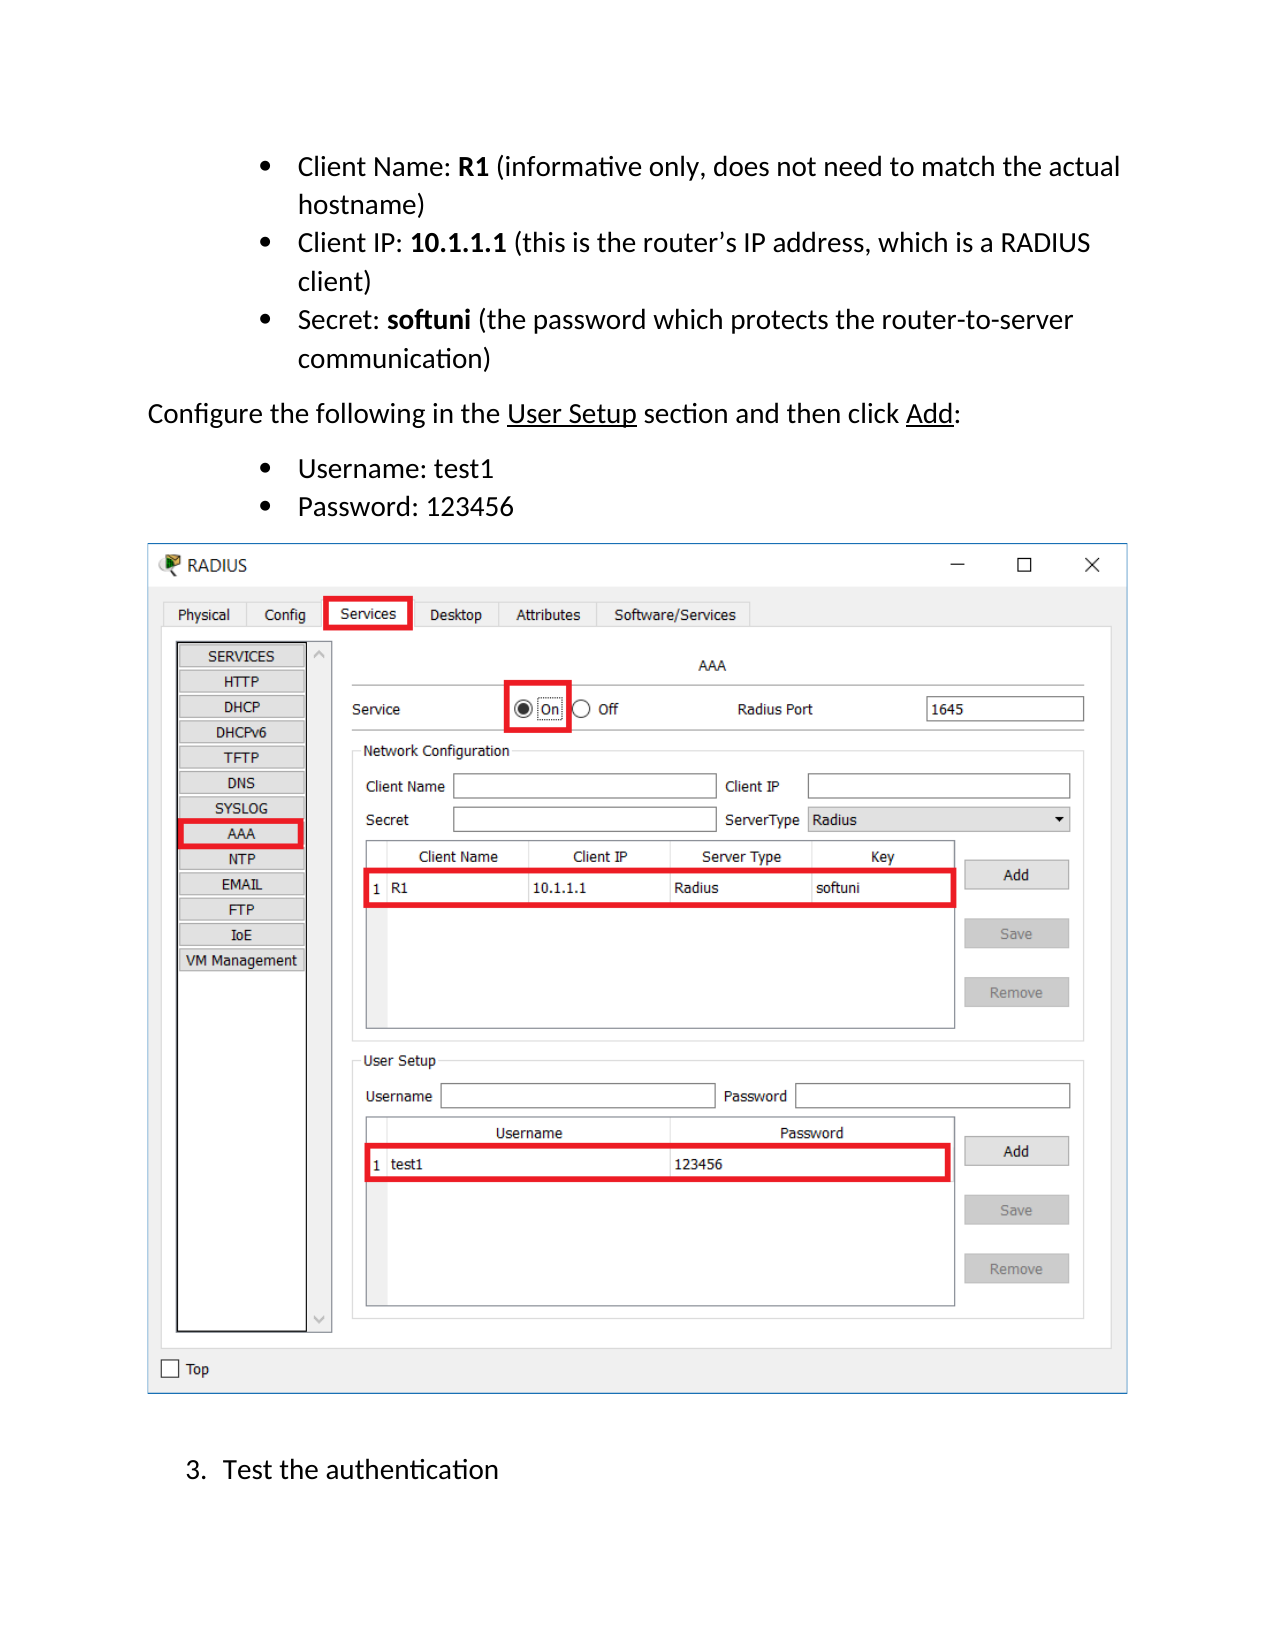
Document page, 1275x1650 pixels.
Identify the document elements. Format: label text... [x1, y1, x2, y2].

list Username: test1 [260, 450, 1127, 486]
list Test the authentication [185, 1451, 1127, 1487]
text Configure the following in the User Setup section and then click Add: [148, 395, 1127, 431]
list Password: 123456 [260, 488, 1127, 524]
picture [147, 543, 1128, 1394]
list Client IP: 10.1.1.1 (this is the router’s IP address, which is a RADIUS client) [260, 224, 1127, 298]
list Secret: softuni (the password which protects the router-to-server communication) [260, 301, 1127, 375]
list Client Name: R1 (informative only, does not need to match the actual hostname) [260, 148, 1127, 222]
